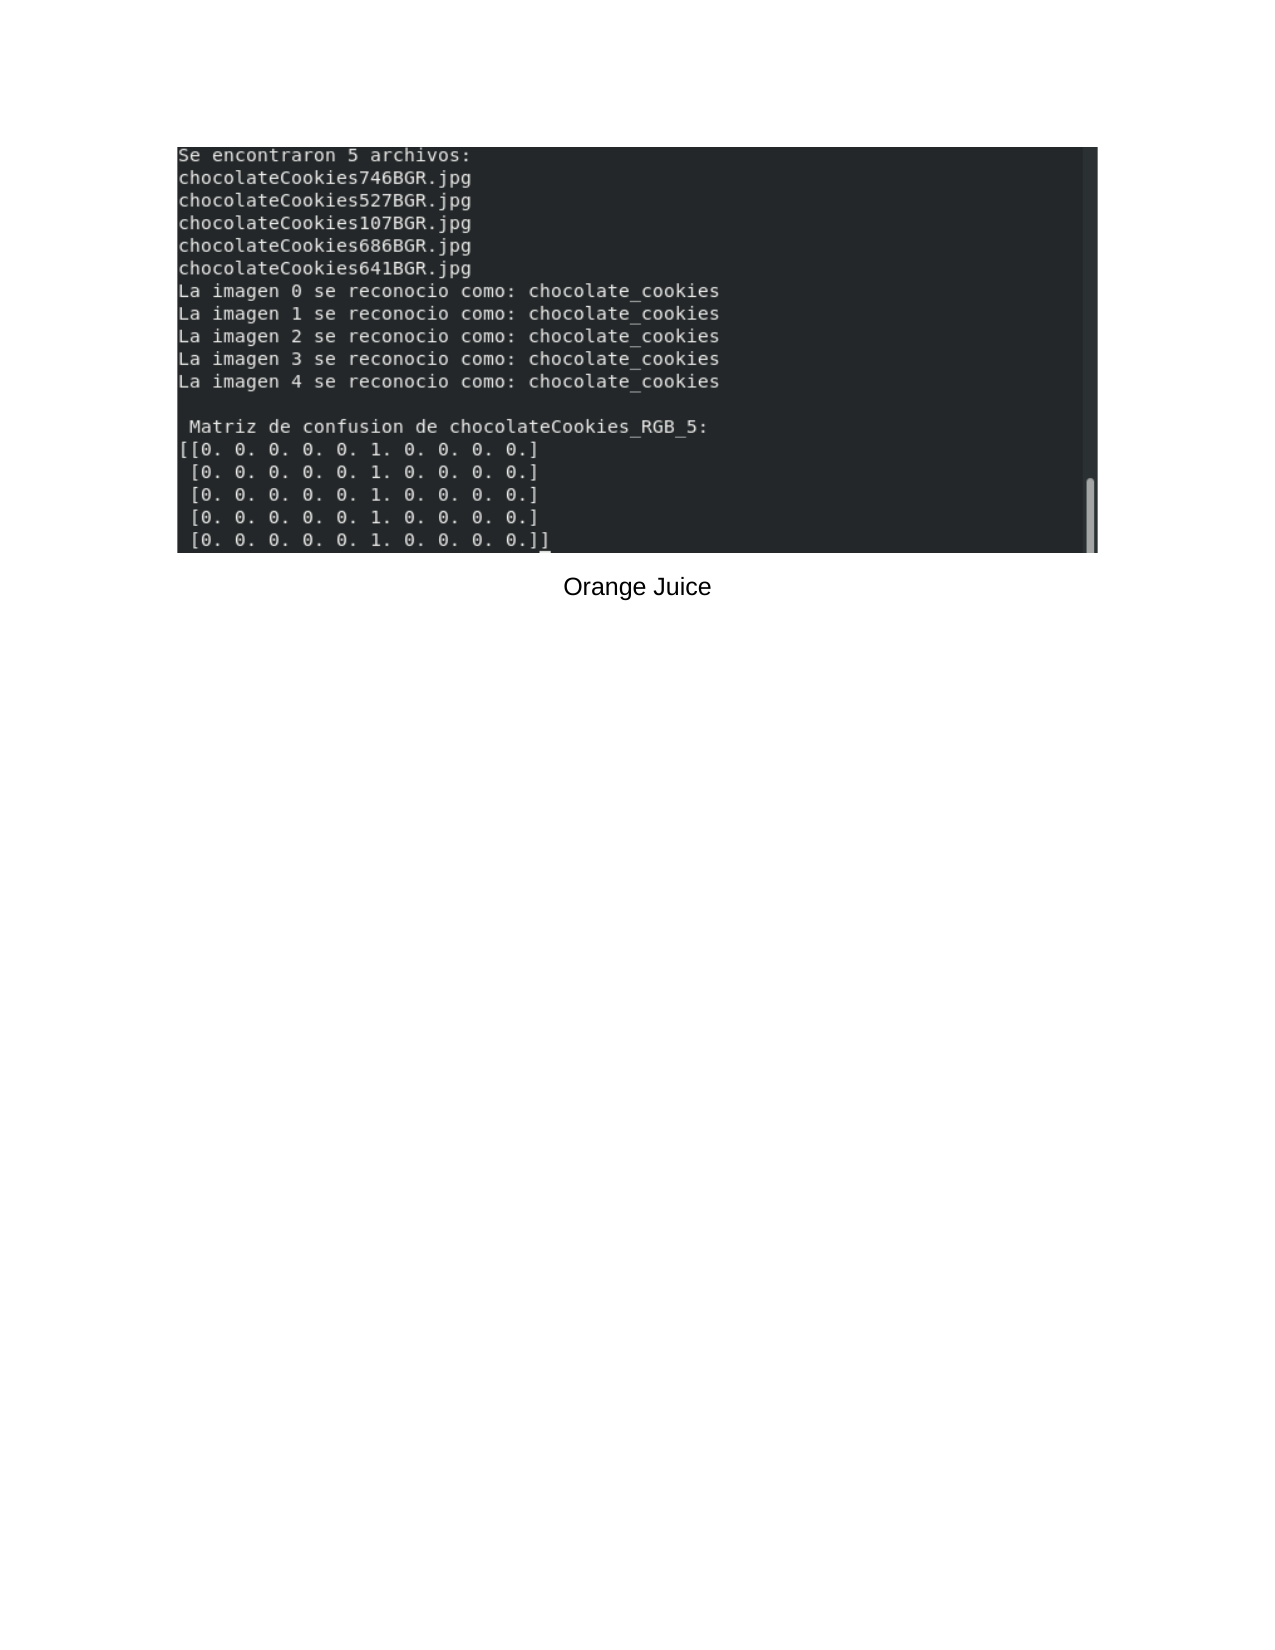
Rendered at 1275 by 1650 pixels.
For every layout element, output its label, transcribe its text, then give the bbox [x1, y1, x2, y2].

text Orange Juice [177, 572, 1098, 600]
picture [177, 147, 1098, 553]
